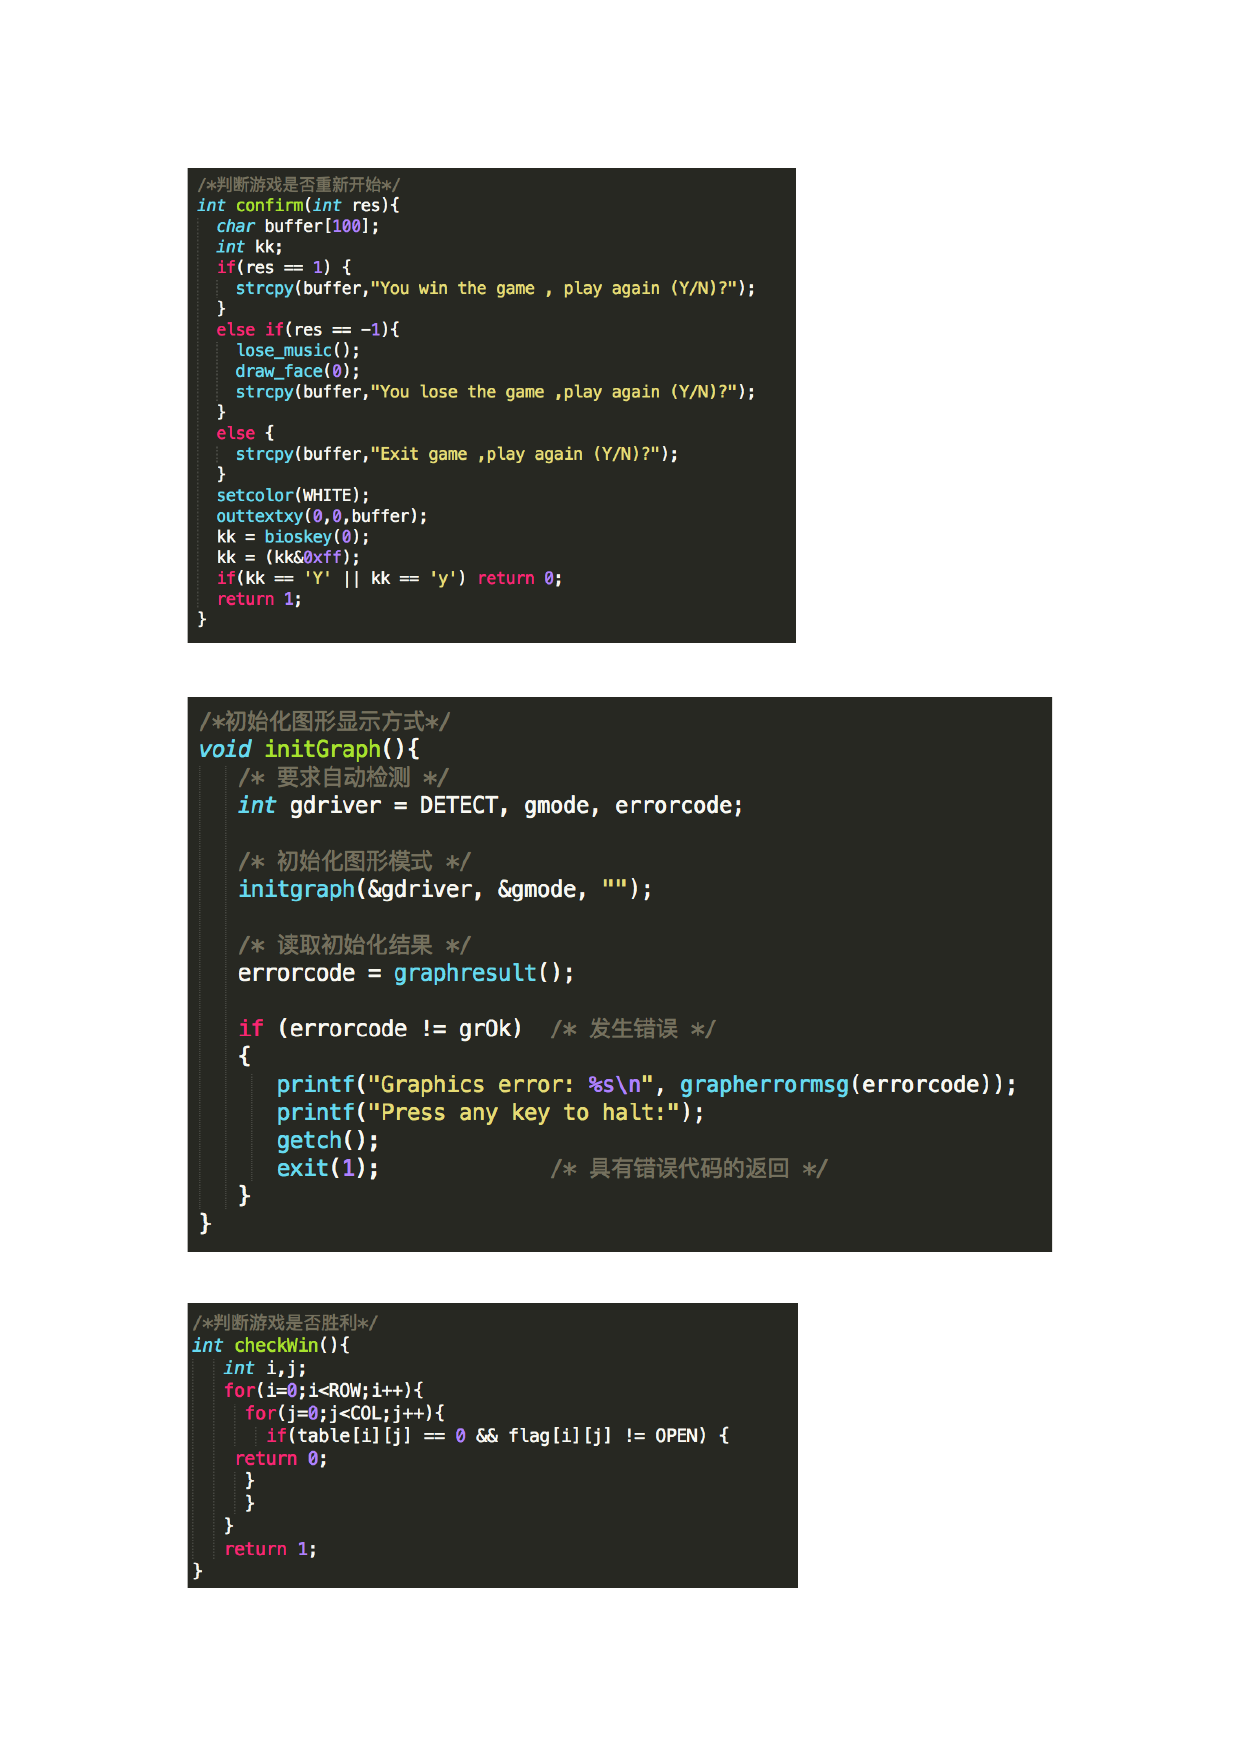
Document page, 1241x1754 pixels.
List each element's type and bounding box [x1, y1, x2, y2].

picture [187, 1303, 798, 1588]
picture [187, 168, 796, 643]
picture [187, 697, 1053, 1252]
